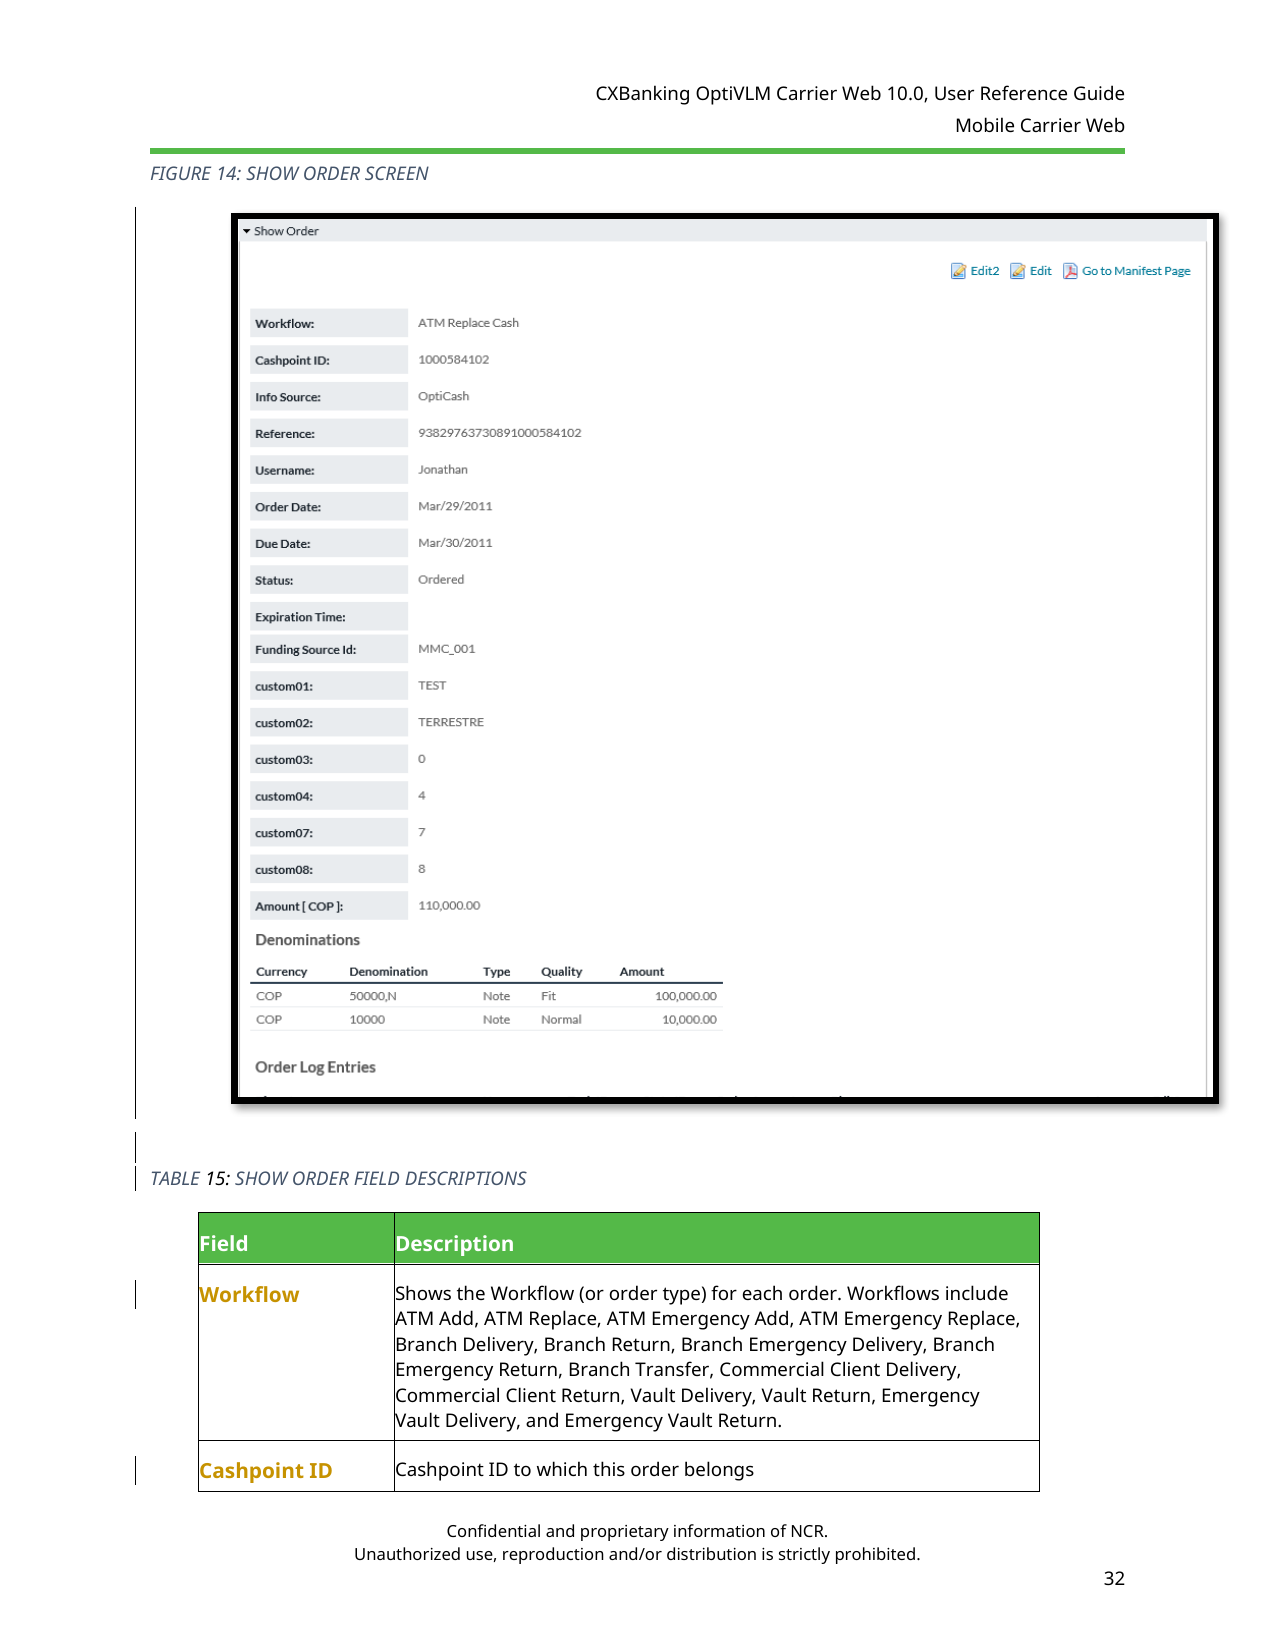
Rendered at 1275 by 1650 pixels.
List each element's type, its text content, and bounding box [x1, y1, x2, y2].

picture [238, 219, 1213, 1097]
table_header Field [199, 1213, 394, 1263]
table_cell Shows the Workflow (or order type) for each order. Workflows include ATM Add, ATM Replace, ATM Emergency Add, ATM Emergency Replace, Branch Delivery, Branch Return, Branch Emergency Delivery, Branch Emergency Return, Branch Transfer, Commercial Client Delivery, Commercial Client Return, Vault Delivery, Vault Return, Emergency Vault Delivery, and Emergency Vault Return. [395, 1265, 1039, 1439]
table_cell Cashpoint ID to which this order belongs [395, 1441, 1039, 1491]
table_header Description [395, 1213, 1039, 1263]
table_cell Cashpoint ID [199, 1441, 394, 1491]
table_cell Workflow [199, 1265, 394, 1439]
text TABLE 15: SHOW ORDER FIELD DESCRIPTIONS [150, 1166, 1125, 1191]
text FIGURE 14: SHOW ORDER SCREEN [150, 160, 1125, 186]
